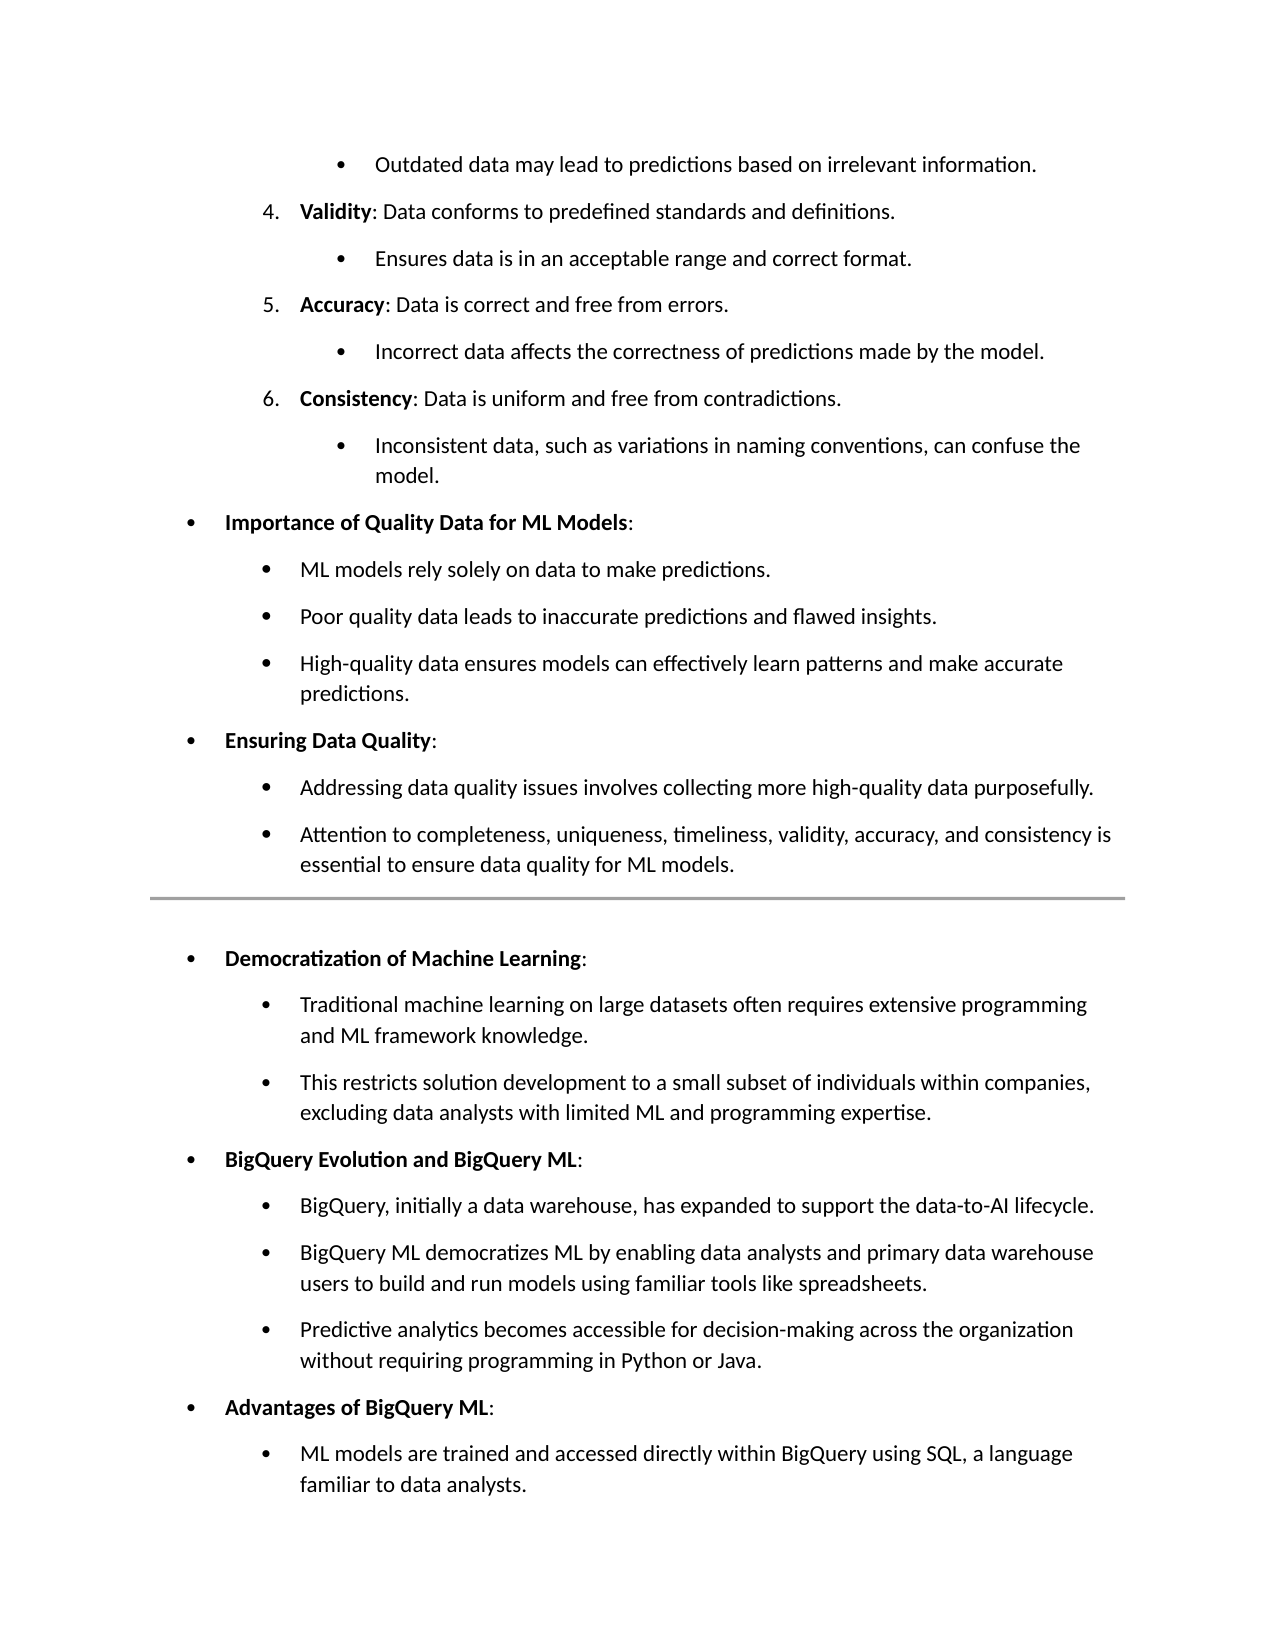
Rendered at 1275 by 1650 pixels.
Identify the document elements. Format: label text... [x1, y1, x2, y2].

list Accuracy: Data is correct and free from errors. [262, 291, 1125, 319]
list ML models rely solely on data to make predictions. [262, 555, 1125, 583]
list High-quality data ensures models can effectively learn patterns and make accurate predictions. [262, 649, 1125, 707]
list Importance of Quality Data for ML Models: [187, 508, 1125, 536]
list Predictive analytics becomes accessible for decision-making across the organization without requiring programming in Python or Java. [262, 1316, 1125, 1374]
list BigQuery Evolution and BigQuery ML: [187, 1145, 1125, 1173]
list Poor quality data leads to inaccurate predictions and flawed insights. [262, 602, 1125, 630]
list Attention to completeness, uniqueness, timeliness, validity, accuracy, and consistency is essential to ensure data quality for ML models. [262, 820, 1125, 878]
list Addressing data quality issues involves collecting more high-quality data purposefully. [262, 773, 1125, 801]
list Traditional machine learning on large datasets often requires extensive programming and ML framework knowledge. [262, 991, 1125, 1049]
list ML models are trained and accessed directly within BigQuery using SQL, a language familiar to data analysts. [262, 1439, 1125, 1498]
list Democratization of Machine Learning: [187, 944, 1125, 972]
list Incorrect data affects the correctness of predictions made by the model. [337, 337, 1125, 366]
list This restricts solution development to a small subset of individuals within companies, excluding data analysts with limited ML and programming expertise. [262, 1068, 1125, 1126]
list BigQuery ML democratizes ML by enabling data analysts and primary data warehouse users to build and run models using familiar tools like spreadsheets. [262, 1238, 1125, 1297]
list Outdated data may lead to predictions based on irrelevant information. [337, 150, 1125, 178]
list Advantages of BigQuery ML: [187, 1393, 1125, 1421]
list Ensuring Data Quality: [187, 726, 1125, 754]
list Validity: Data conforms to predefined standards and definitions. [262, 197, 1125, 225]
list Inconsistent data, such as variations in naming conventions, can confuse the model. [337, 431, 1125, 489]
list BigQuery, initially a data warehouse, has expanded to support the data-to-AI lifecycle. [262, 1192, 1125, 1220]
list Consistency: Data is uniform and free from contradictions. [262, 384, 1125, 412]
list Ensures data is in an acceptable range and correct format. [337, 244, 1125, 272]
